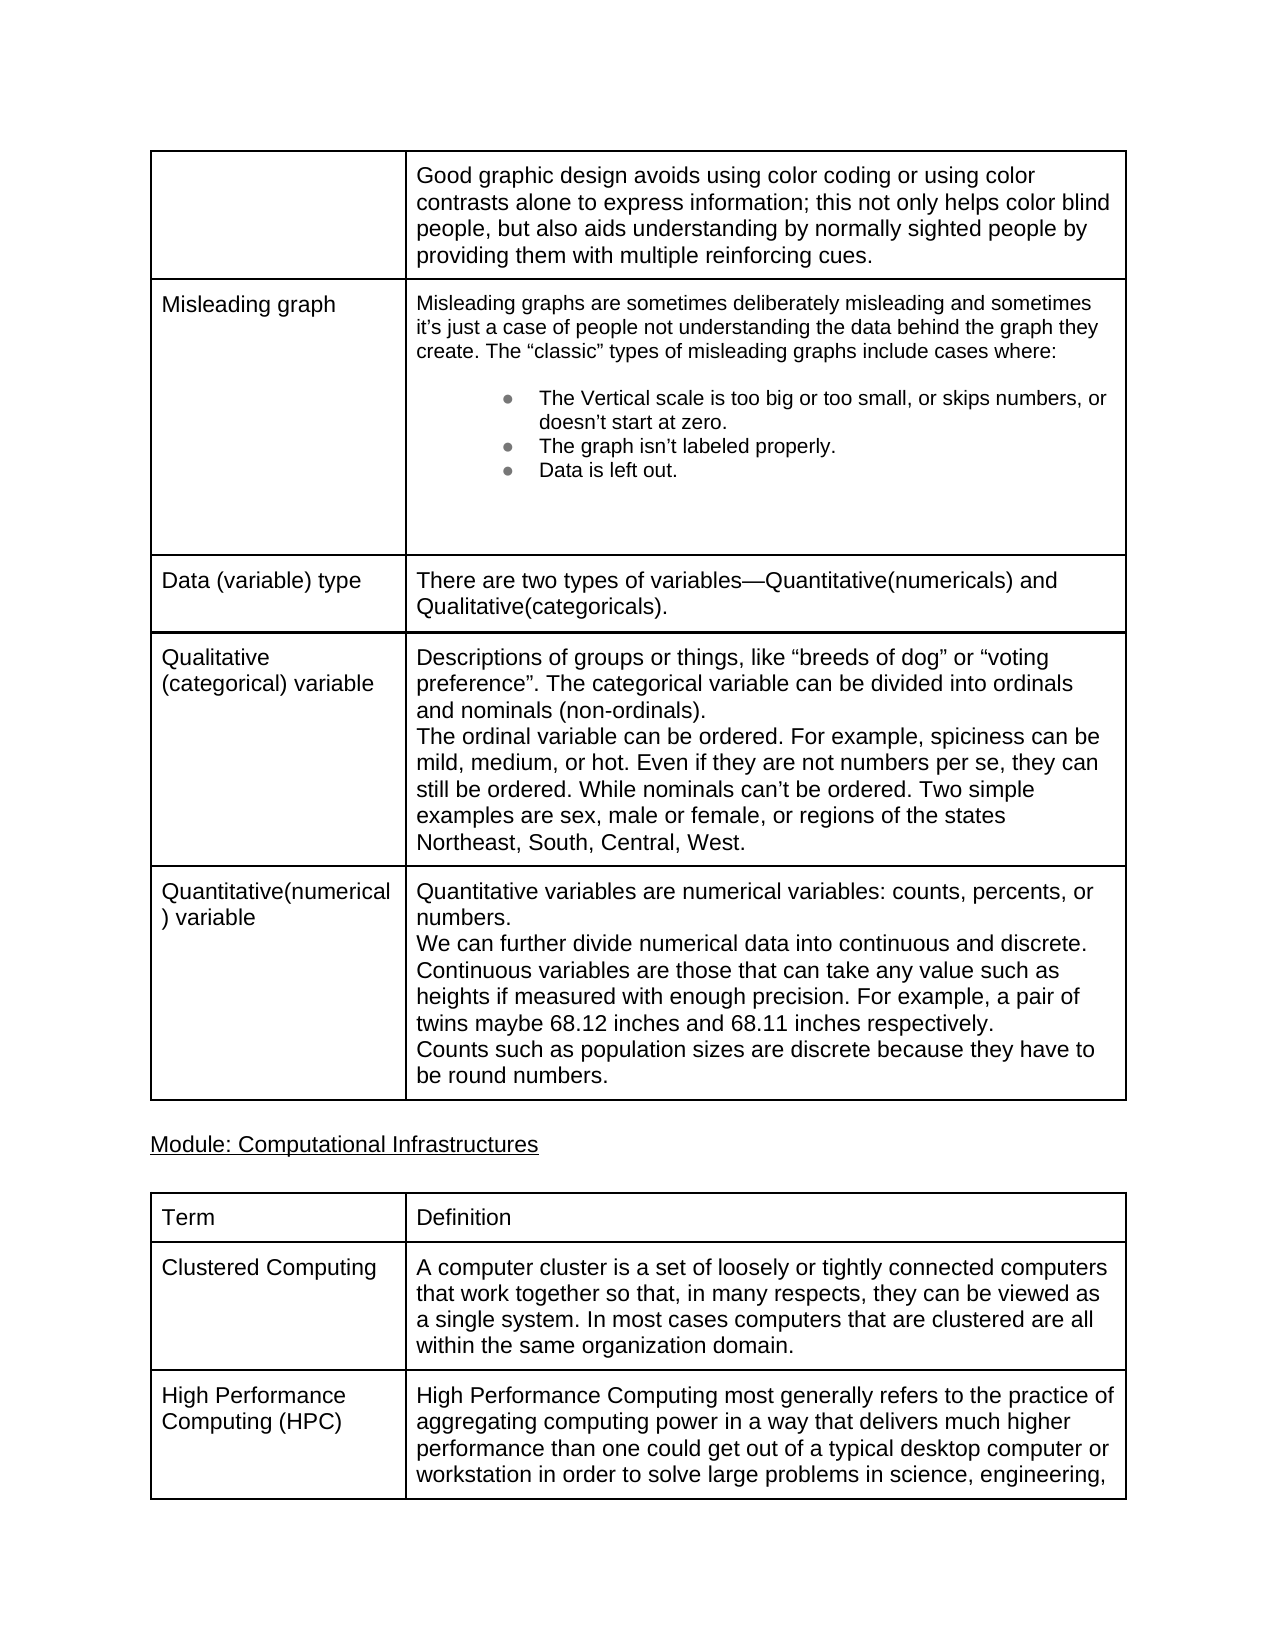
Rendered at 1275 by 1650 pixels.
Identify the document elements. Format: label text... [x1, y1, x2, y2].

table_cell Clustered Computing [152, 1243, 405, 1369]
table_cell Misleading graph [152, 280, 405, 554]
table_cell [152, 1371, 405, 1498]
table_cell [152, 152, 405, 278]
table_cell Quantitative(numerical) variable [152, 867, 405, 1099]
table_cell There are two types of variables—Quantitative(numericals) and Qualitative(categoricals). [407, 556, 1125, 631]
text Module: Computational Infrastructures [150, 1131, 1125, 1158]
table_cell Quantitative variables are numerical variables: counts, percents, or numbers. We can further divide numerical data into continuous and discrete. Continuous variables are those that can take any value such as heights if measured with enough precision. For example, a pair of twins maybe 68.12 inches and 68.11 inches respectively. Counts such as population sizes are discrete because they have to be round numbers. [407, 867, 1125, 1099]
table_cell Descriptions of groups or things, like “breeds of dog” or “voting preference”. The categorical variable can be divided into ordinals and nominals (non-ordinals). The ordinal variable can be ordered. For example, spiciness can be mild, medium, or hot. Even if they are not numbers per se, they can still be ordered. While nominals can’t be ordered. Two simple examples are sex, male or female, or regions of the states Northeast, South, Central, West. [407, 634, 1125, 865]
table_cell Qualitative (categorical) variable [152, 634, 405, 865]
table_header Term [152, 1194, 405, 1241]
table_cell Misleading graphs are sometimes deliberately misleading and sometimes it’s just a case of people not understanding the data behind the graph they create. The “classic” types of misleading graphs include cases where: The Vertical scale is too big or too small, or skips numbers, or doesn’t start at zero. The graph isn’t labeled properly. Data is left out. [407, 280, 1125, 554]
table_header Definition [407, 1194, 1125, 1241]
table_cell Data (variable) type [152, 556, 405, 631]
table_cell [407, 152, 1125, 278]
table_cell A computer cluster is a set of loosely or tightly connected computers that work together so that, in many respects, they can be viewed as a single system. In most cases computers that are clustered are all within the same organization domain. [407, 1243, 1125, 1369]
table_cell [407, 1371, 1125, 1498]
